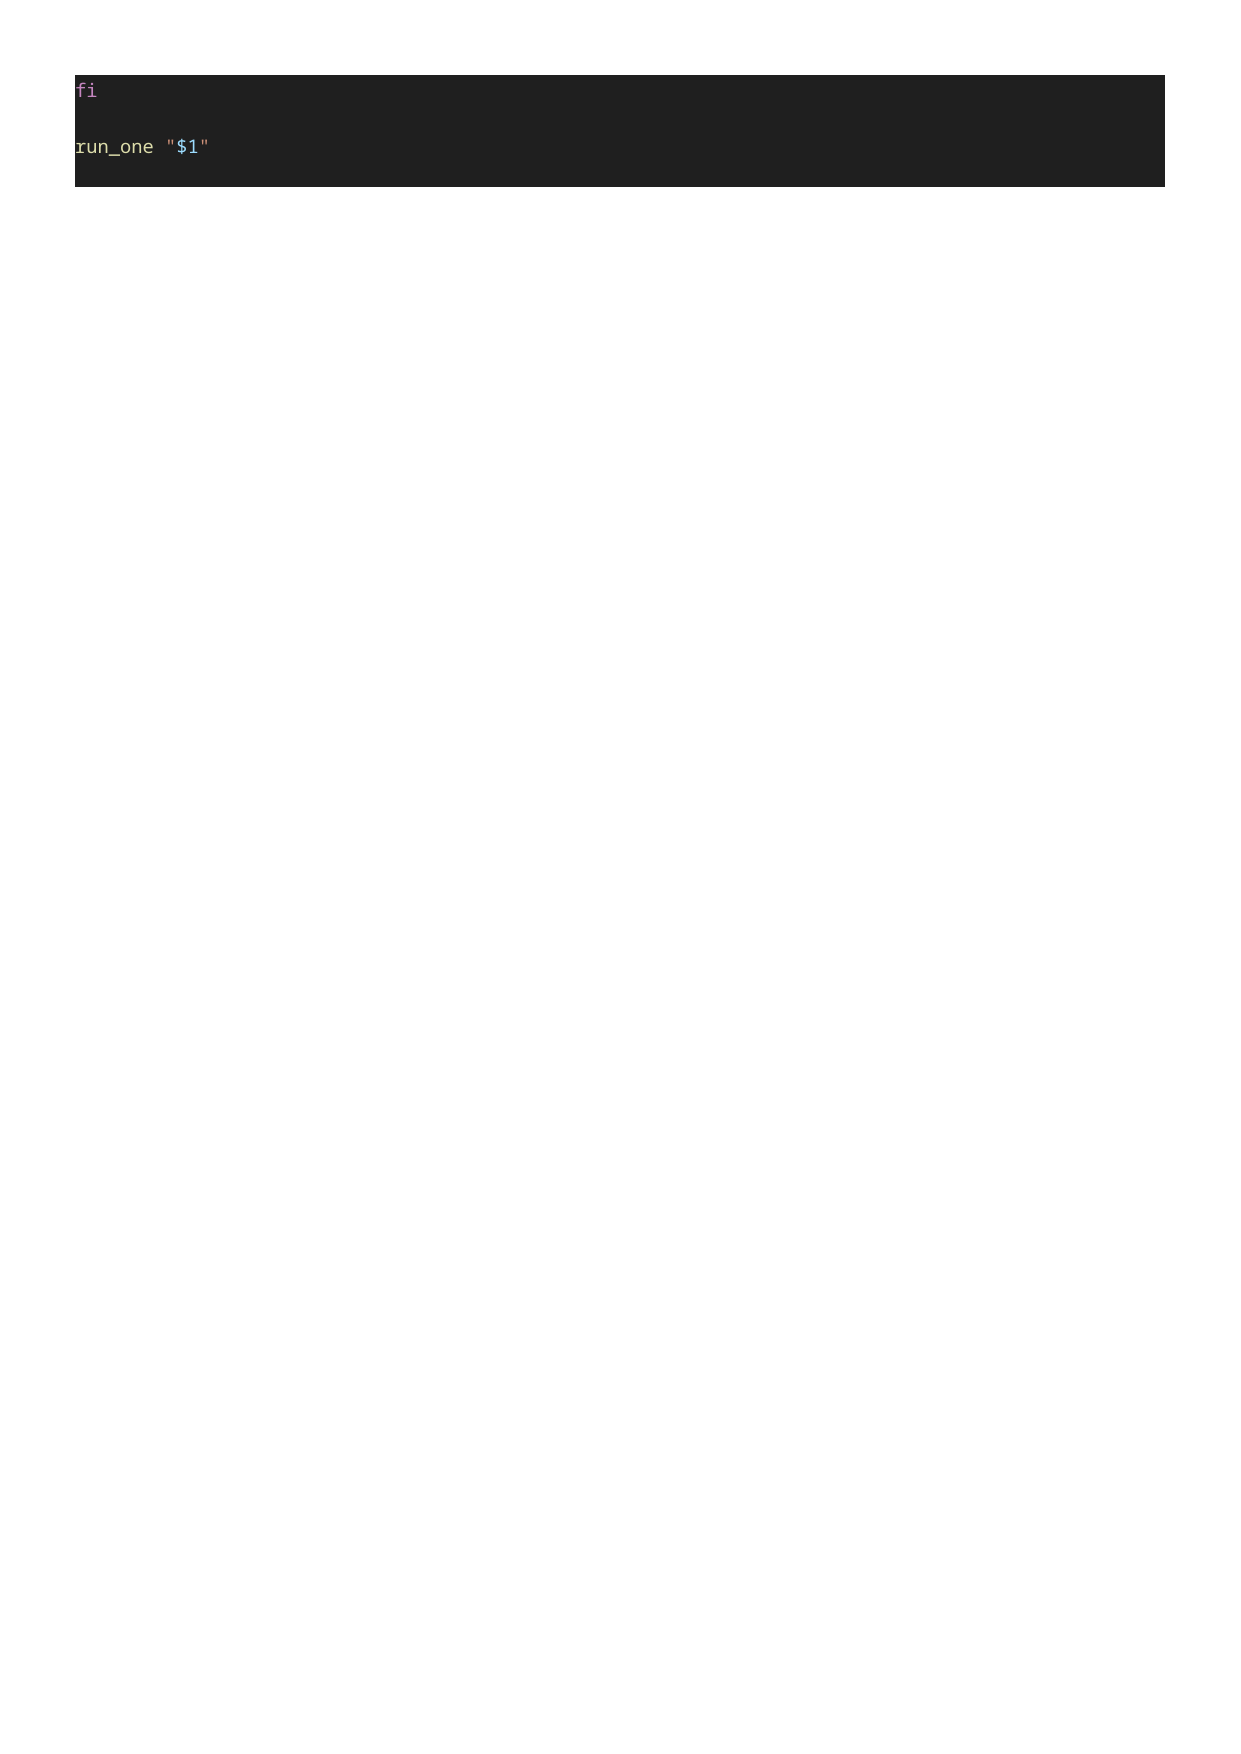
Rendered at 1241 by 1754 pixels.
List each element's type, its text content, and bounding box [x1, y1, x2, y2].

text run_one "$1" [75, 131, 1165, 159]
text fi [75, 75, 1165, 103]
